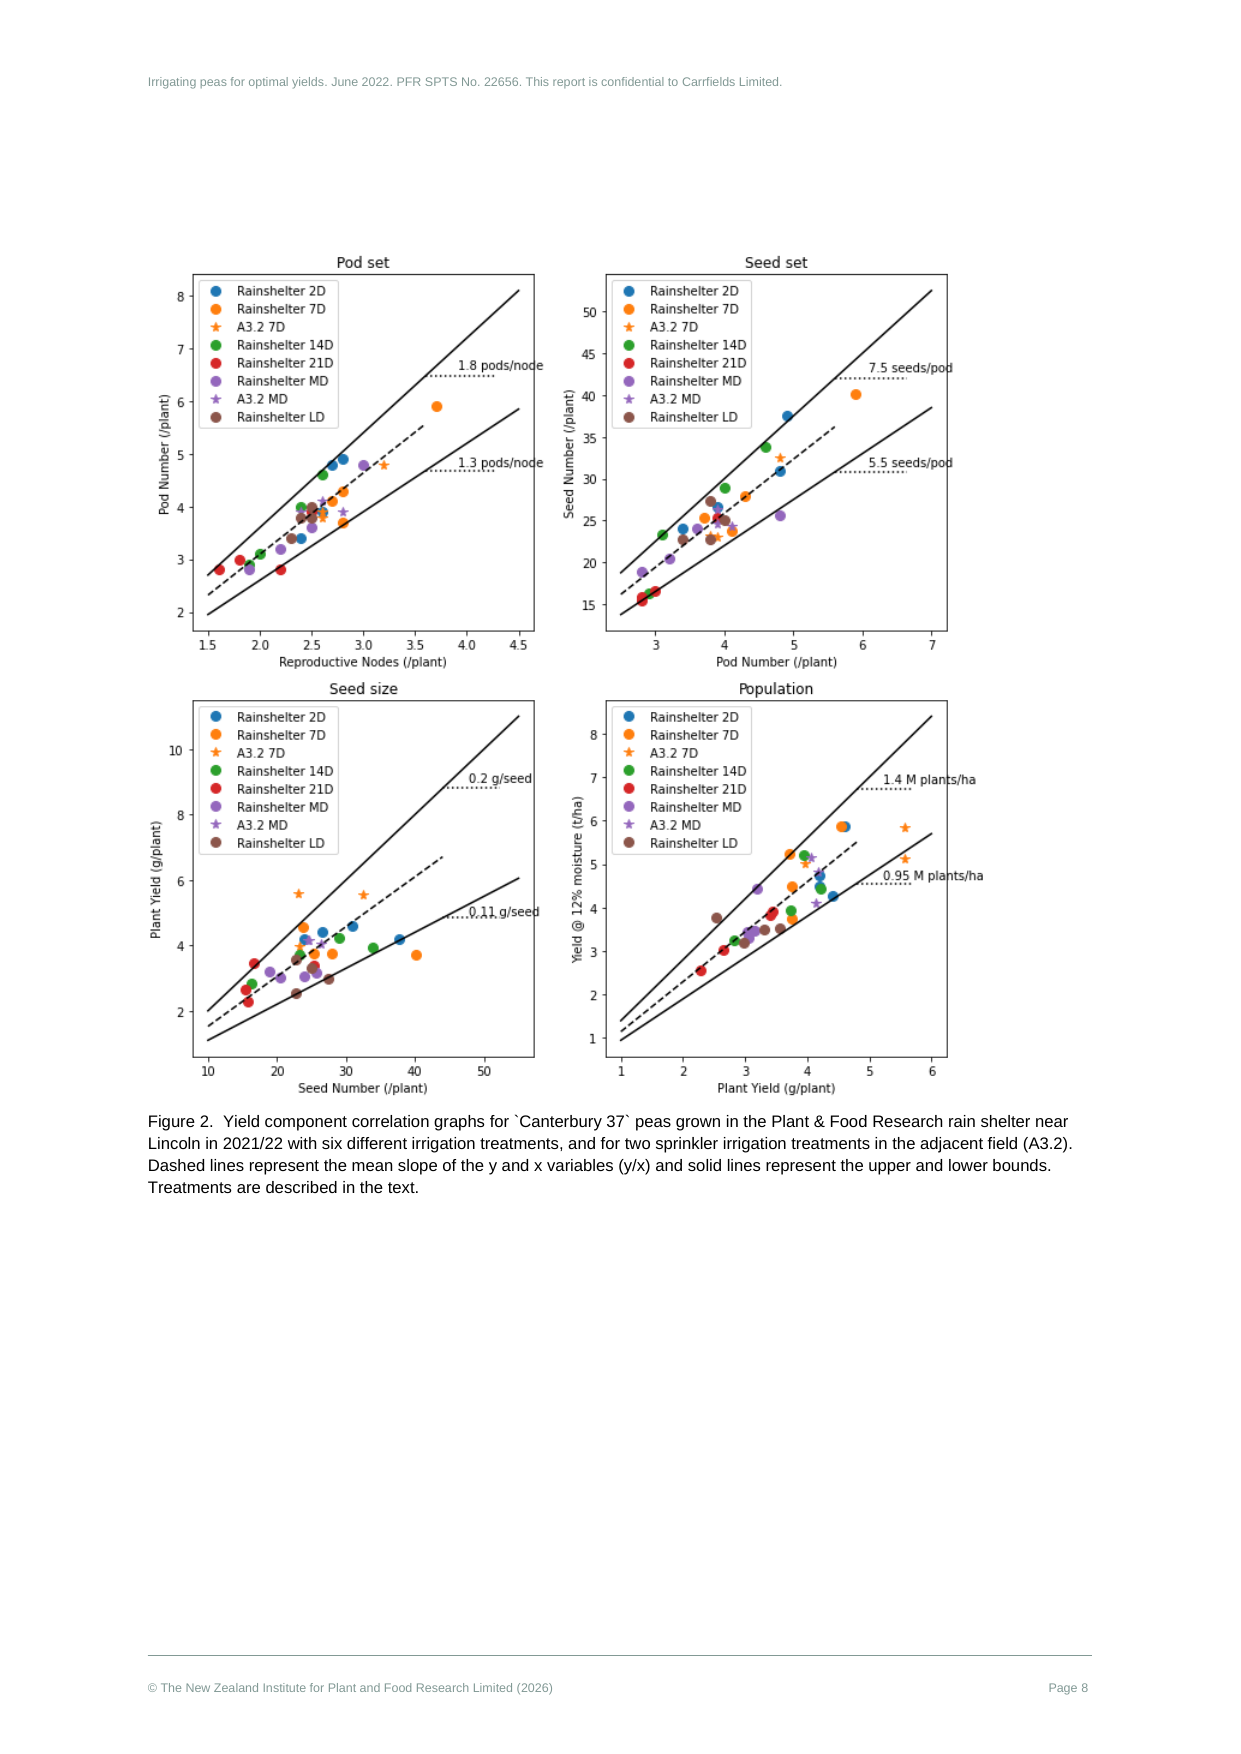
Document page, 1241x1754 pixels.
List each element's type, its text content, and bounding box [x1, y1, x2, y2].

picture [147, 251, 990, 1100]
